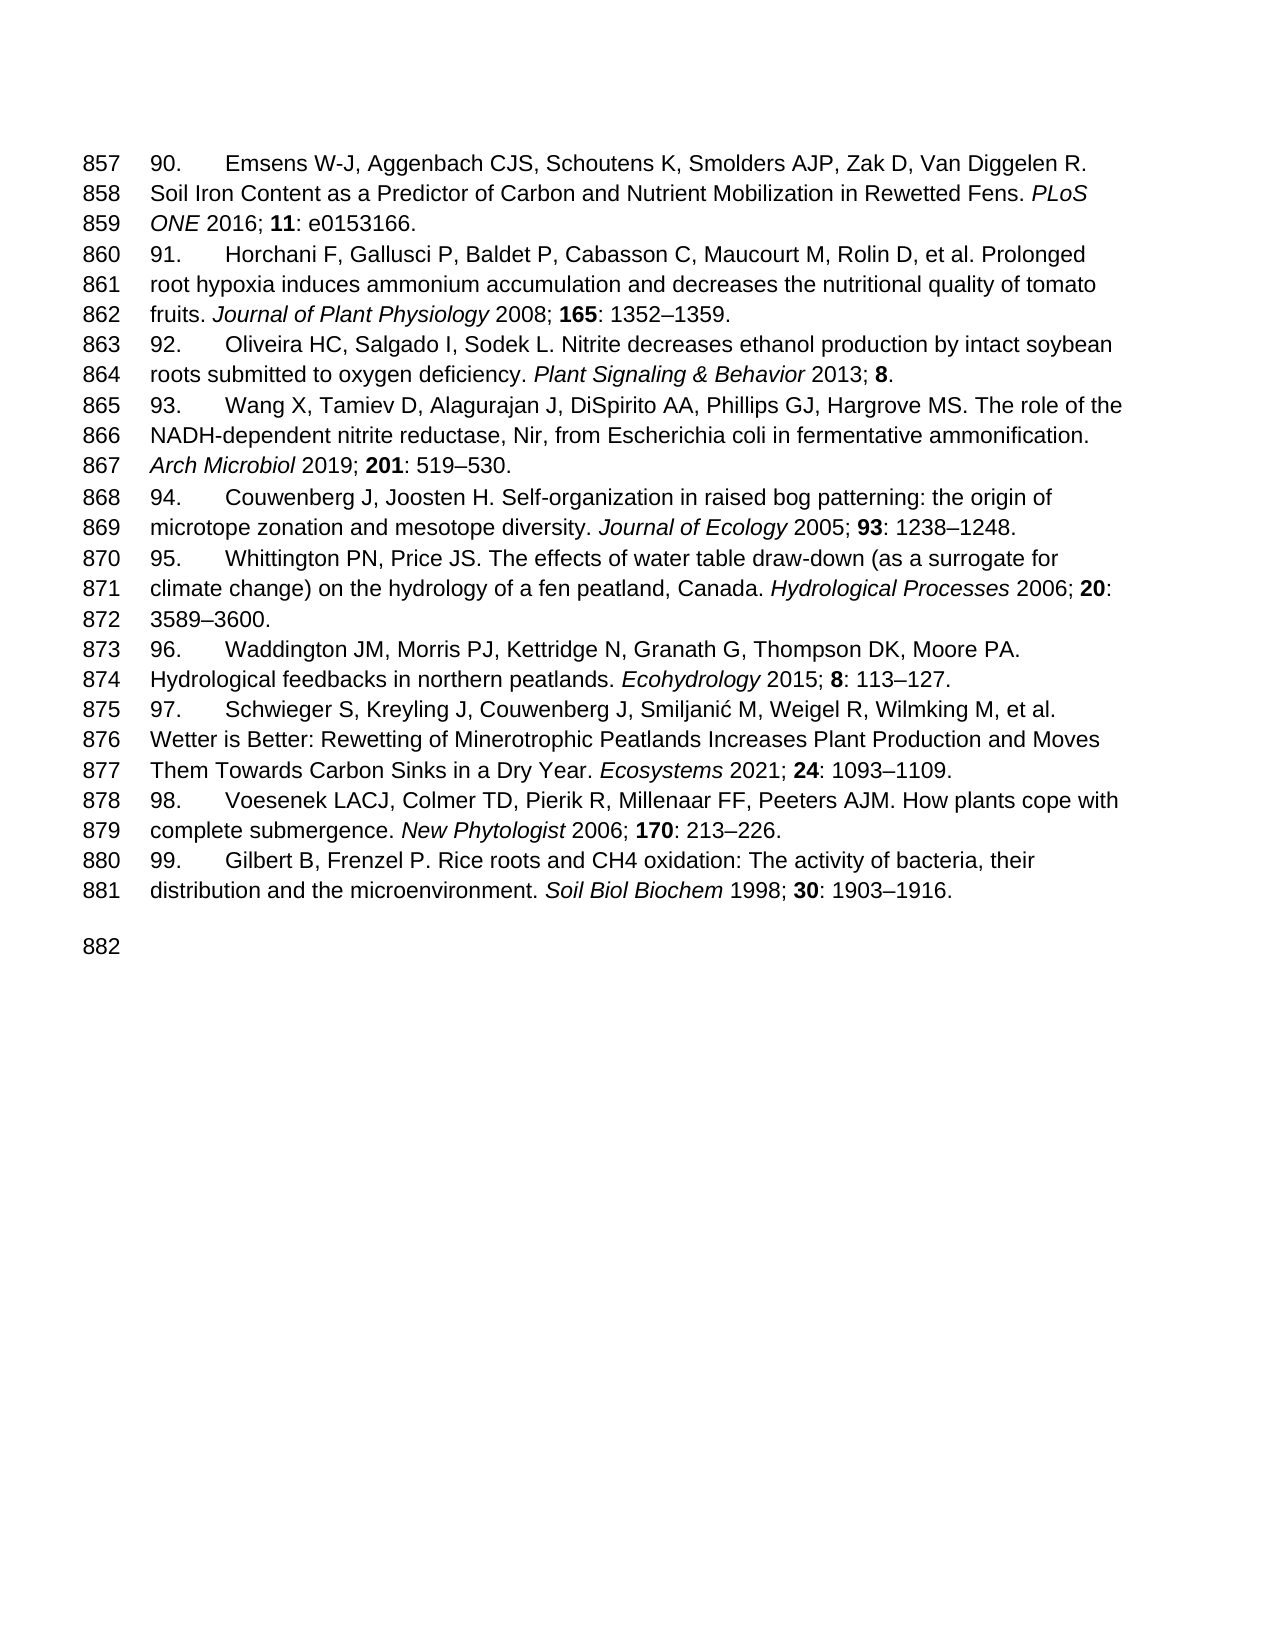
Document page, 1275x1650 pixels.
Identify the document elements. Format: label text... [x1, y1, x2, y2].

text 93. Wang X, Tamiev D, Alagurajan J, DiSpirito AA, Phillips GJ, Hargrove MS. The role of the NADH-dependent nitrite reductase, Nir, from Escherichia coli in fermentative ammonification. Arch Microbiol 2019; 201: 519–530. [150, 392, 1125, 478]
text 94. Couwenberg J, Joosten H. Self‐organization in raised bog patterning: the origin of microtope zonation and mesotope diversity. Journal of Ecology 2005; 93: 1238–1248. [150, 482, 1125, 540]
text 95. Whittington PN, Price JS. The effects of water table draw‐down (as a surrogate for climate change) on the hydrology of a fen peatland, Canada. Hydrological Processes 2006; 20: 3589–3600. [150, 544, 1125, 632]
text 98. Voesenek LACJ, Colmer TD, Pierik R, Millenaar FF, Peeters AJM. How plants cope with complete submergence. New Phytologist 2006; 170: 213–226. [150, 787, 1125, 843]
text 96. Waddington JM, Morris PJ, Kettridge N, Granath G, Thompson DK, Moore PA. Hydrological feedbacks in northern peatlands. Ecohydrology 2015; 8: 113–127. [150, 636, 1125, 692]
text 91. Horchani F, Gallusci P, Baldet P, Cabasson C, Maucourt M, Rolin D, et al. Prolonged root hypoxia induces ammonium accumulation and decreases the nutritional quality of tomato fruits. Journal of Plant Physiology 2008; 165: 1352–1359. [150, 241, 1125, 327]
text 90. Emsens W-J, Aggenbach CJS, Schoutens K, Smolders AJP, Zak D, Van Diggelen R. Soil Iron Content as a Predictor of Carbon and Nutrient Mobilization in Rewetted Fens. PLoS ONE 2016; 11: e0153166. [150, 150, 1125, 237]
text 99. Gilbert B, Frenzel P. Rice roots and CH4 oxidation: The activity of bacteria, their distribution and the microenvironment. Soil Biol Biochem 1998; 30: 1903–1916. [150, 847, 1125, 904]
text 92. Oliveira HC, Salgado I, Sodek L. Nitrite decreases ethanol production by intact soybean roots submitted to oxygen deficiency. Plant Signaling & Behavior 2013; 8. [150, 331, 1125, 388]
text 97. Schwieger S, Kreyling J, Couwenberg J, Smiljanić M, Weigel R, Wilmking M, et al. Wetter is Better: Rewetting of Minerotrophic Peatlands Increases Plant Production and Moves Them Towards Carbon Sinks in a Dry Year. Ecosystems 2021; 24: 1093–1109. [150, 696, 1125, 783]
